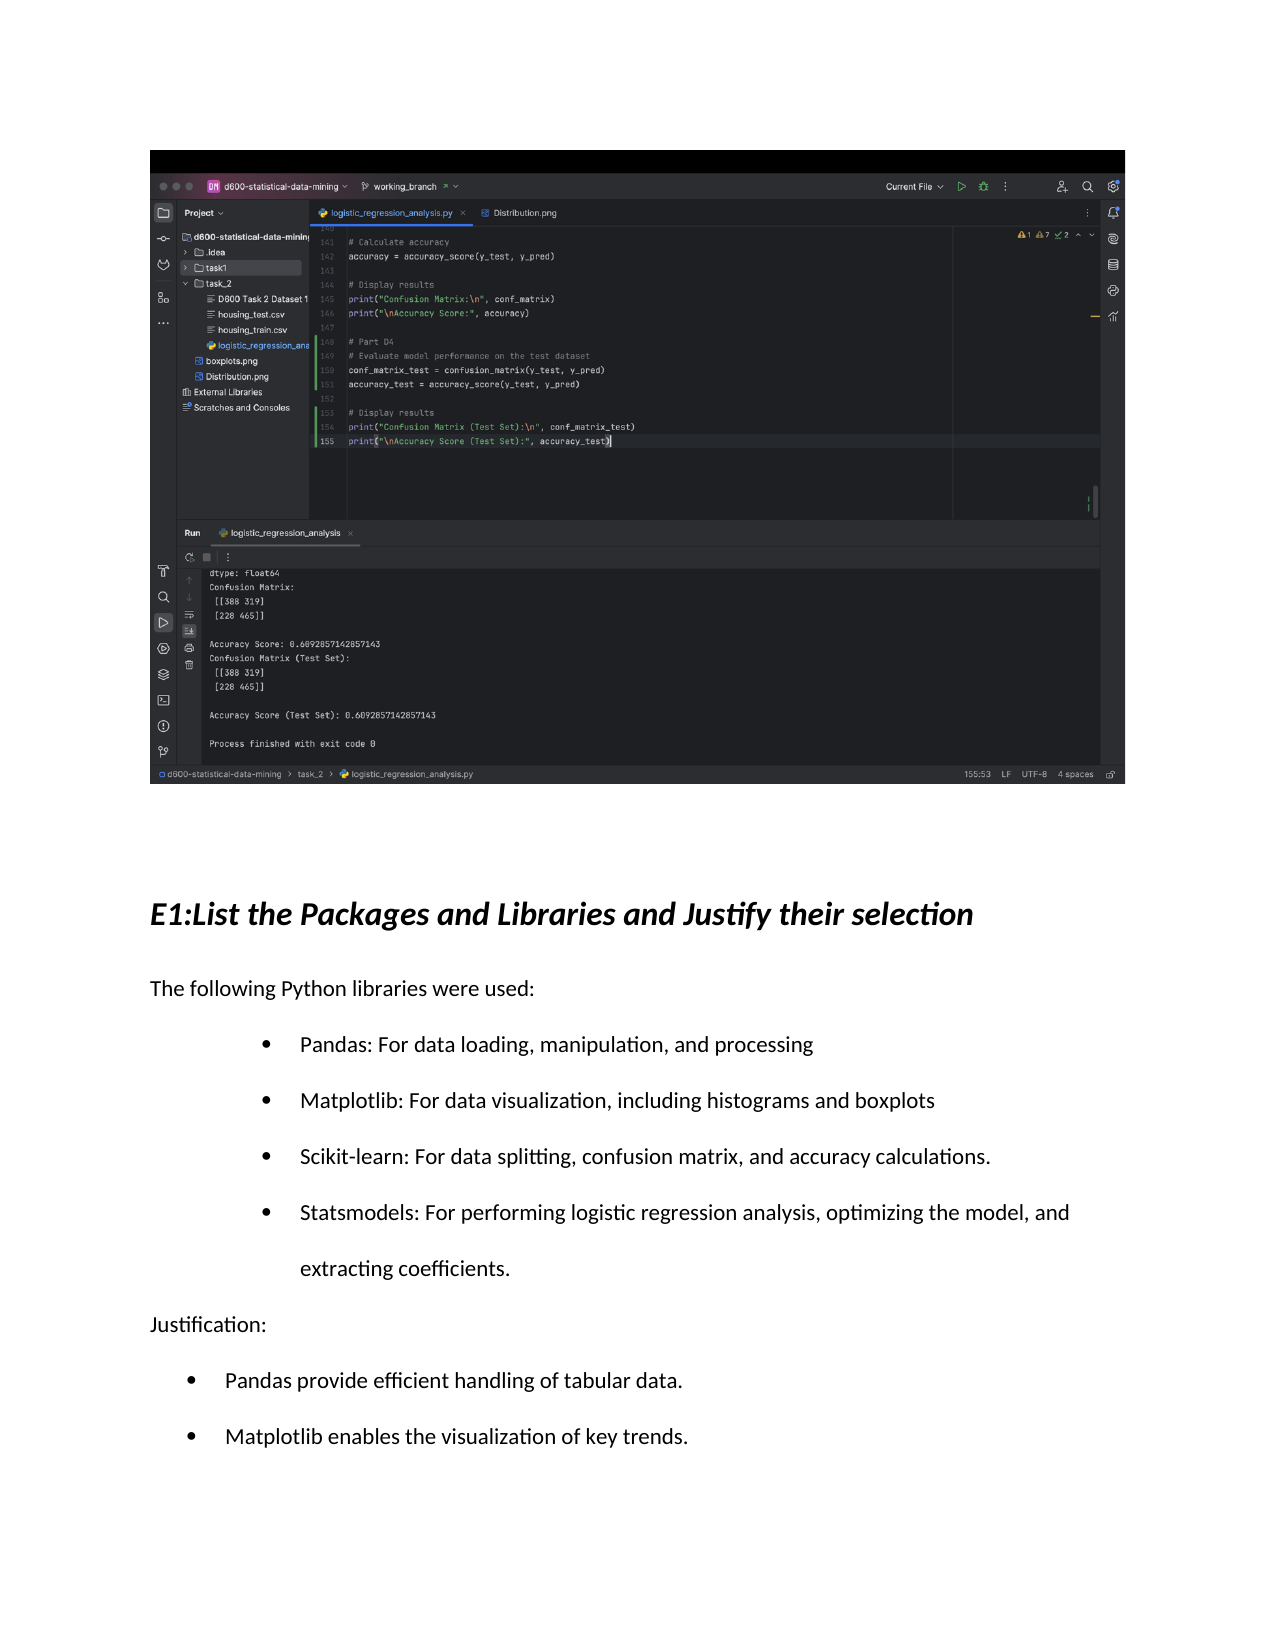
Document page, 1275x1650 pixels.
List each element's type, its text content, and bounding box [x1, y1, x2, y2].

text E1:List the Packages and Libraries and Justify their selection [150, 893, 1125, 933]
text Justification: [150, 1310, 1125, 1338]
list Matplotlib: For data visualization, including histograms and boxplots [262, 1086, 1125, 1114]
list Statsmodels: For performing logistic regression analysis, optimizing the model, and extracting coefficients. [262, 1198, 1125, 1282]
picture [150, 150, 1125, 784]
list Pandas: For data loading, manipulation, and processing [262, 1030, 1125, 1058]
list Scikit-learn: For data splitting, confusion matrix, and accuracy calculations. [262, 1142, 1125, 1170]
text The following Python libraries were used: [150, 974, 1125, 1002]
list Matplotlib enables the visualization of key trends. [187, 1422, 1125, 1451]
list Pandas provide efficient handling of tabular data. [187, 1366, 1125, 1394]
